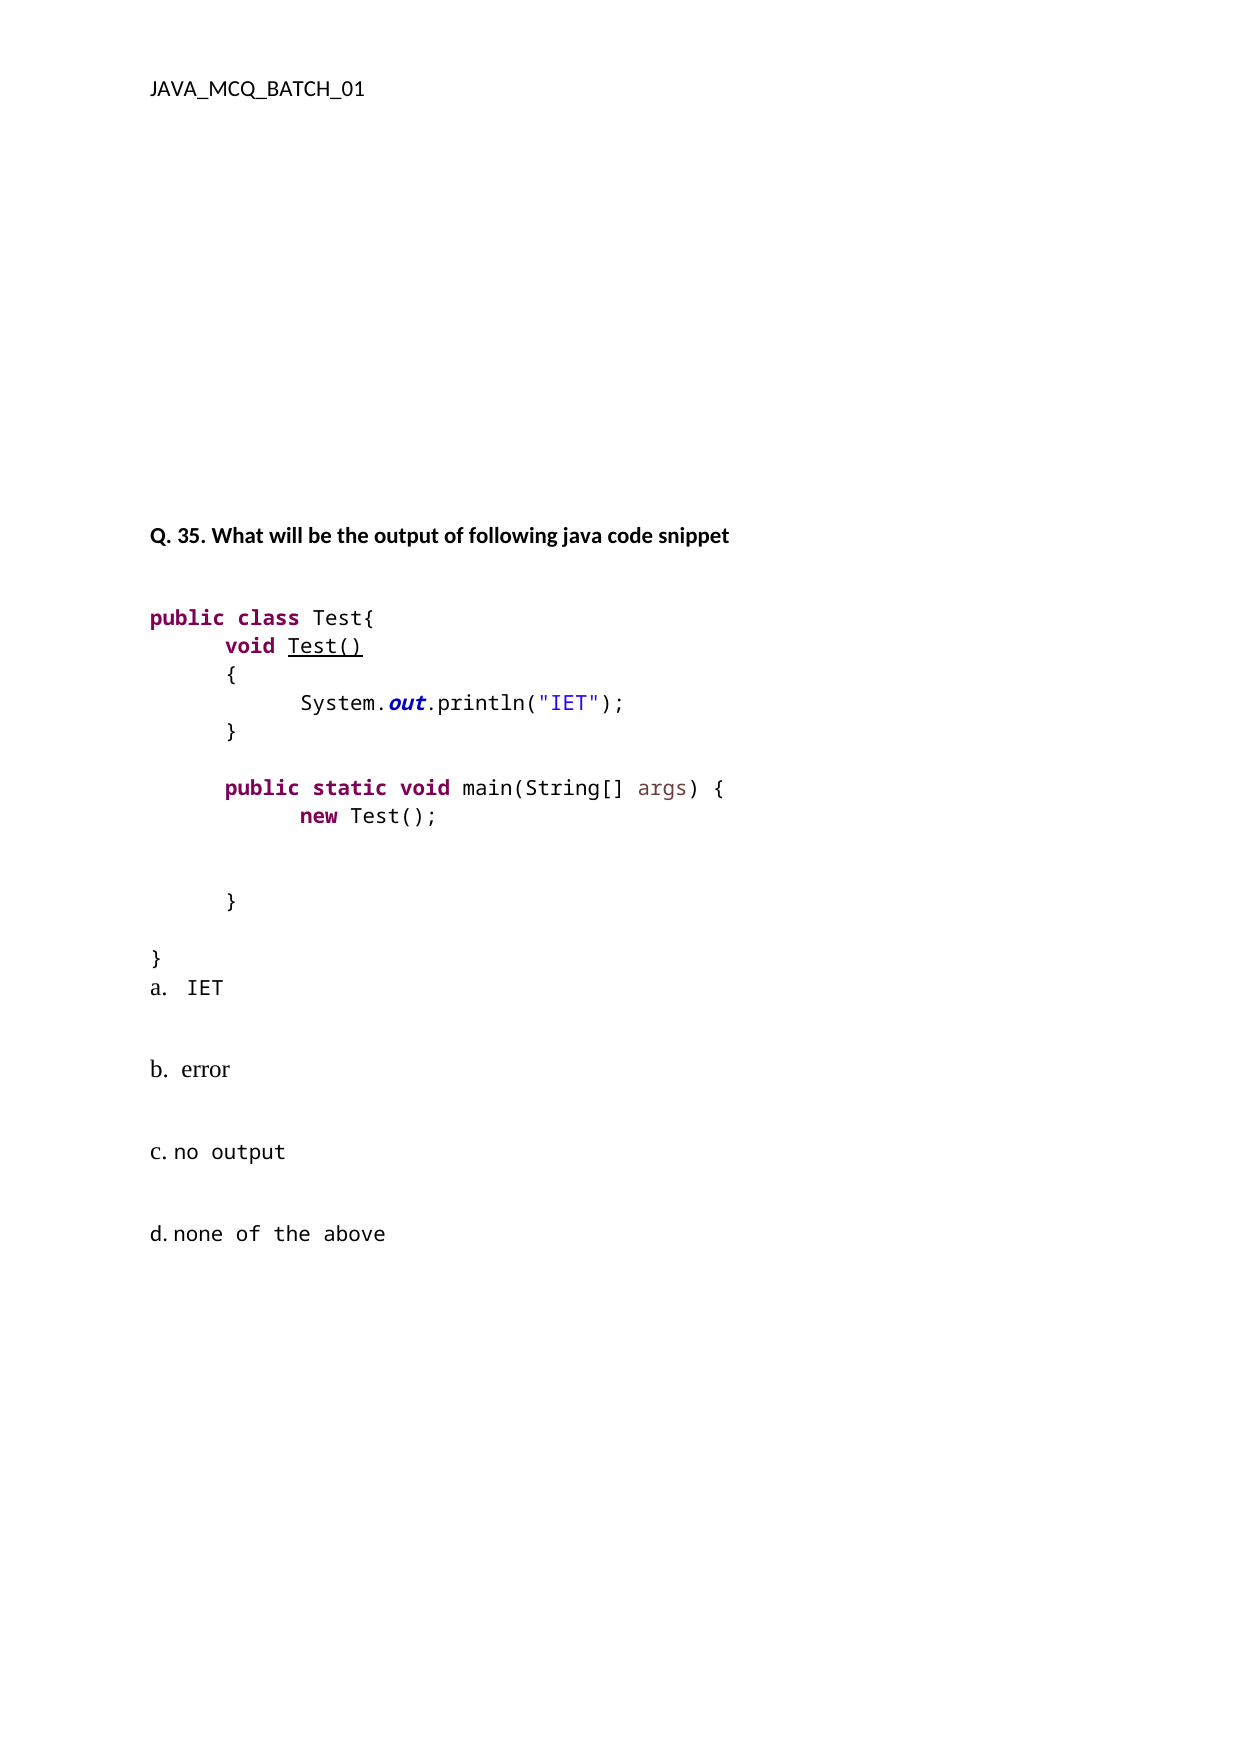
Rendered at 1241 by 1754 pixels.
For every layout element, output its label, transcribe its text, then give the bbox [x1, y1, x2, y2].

text Q. 35. What will be the output of following java code snippet [150, 521, 1090, 549]
text b. error [150, 1054, 1090, 1083]
text System.out.println("IET"); [150, 688, 1090, 716]
text a. IET [150, 972, 1090, 1001]
text } [150, 943, 1090, 972]
text } [150, 716, 1090, 745]
text public static void main(String[] args) { [150, 773, 1090, 802]
text void Test() [150, 631, 1090, 659]
text d. none of the above [150, 1219, 1090, 1247]
text new Test(); [150, 802, 1090, 830]
text { [150, 659, 1090, 688]
text c. no output [150, 1136, 1090, 1166]
text public class Test{ [150, 603, 1090, 631]
text } [150, 887, 1090, 915]
